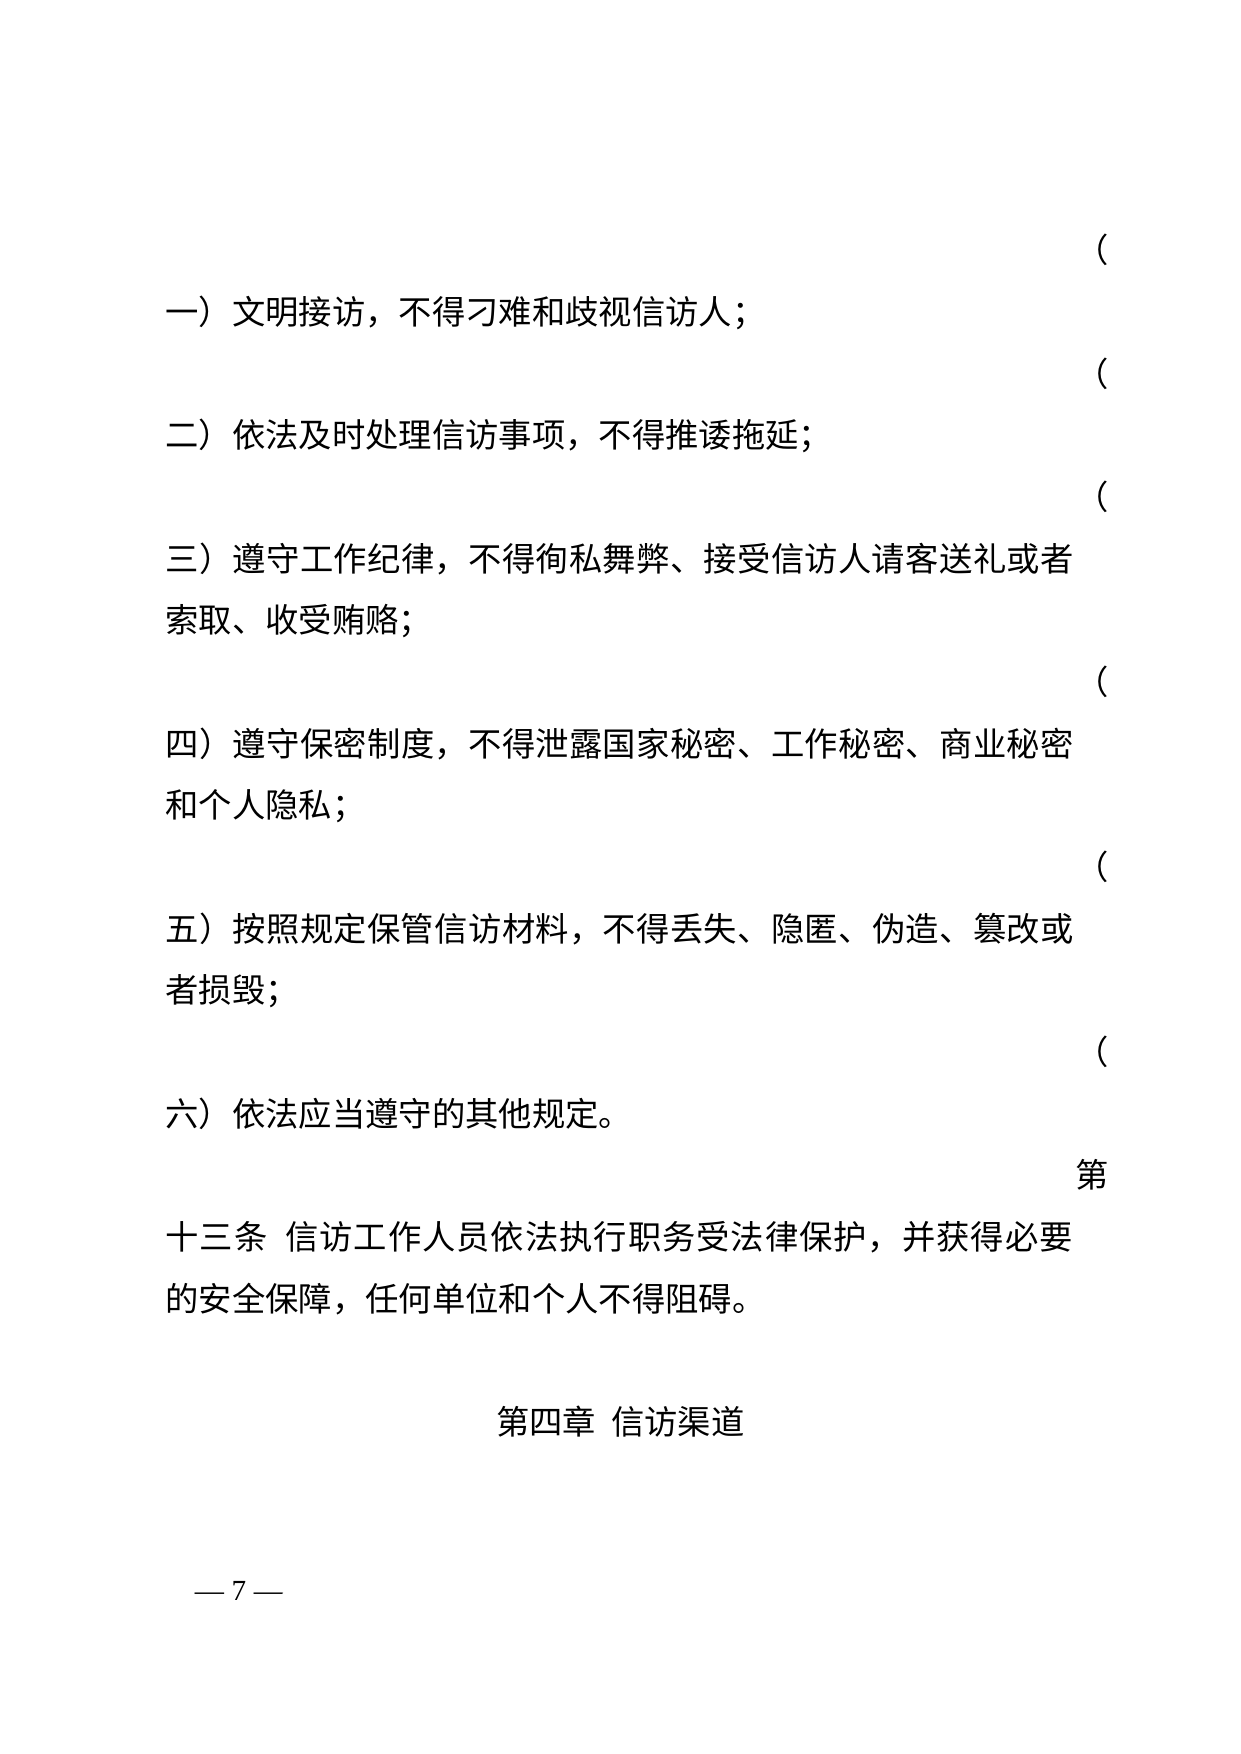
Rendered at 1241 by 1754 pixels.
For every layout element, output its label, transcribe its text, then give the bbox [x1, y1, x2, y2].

text 第十三条 信访工作人员依法执行职务受法律保护，并获得必要的安全保障，任何单位和个人不得阻碍。 [165, 1139, 1075, 1324]
text （一）文明接访，不得刁难和歧视信访人； [165, 214, 1075, 337]
text （四）遵守保密制度，不得泄露国家秘密、工作秘密、商业秘密和个人隐私； [165, 645, 1075, 830]
text （三）遵守工作纪律，不得徇私舞弊、接受信访人请客送礼或者索取、收受贿赂； [165, 460, 1075, 645]
text 第四章 信访渠道 [165, 1385, 1075, 1447]
text （二）依法及时处理信访事项，不得推诿拖延； [165, 337, 1075, 460]
text （六）依法应当遵守的其他规定。 [165, 1015, 1075, 1139]
text （五）按照规定保管信访材料，不得丢失、隐匿、伪造、篡改或者损毁； [165, 830, 1075, 1015]
